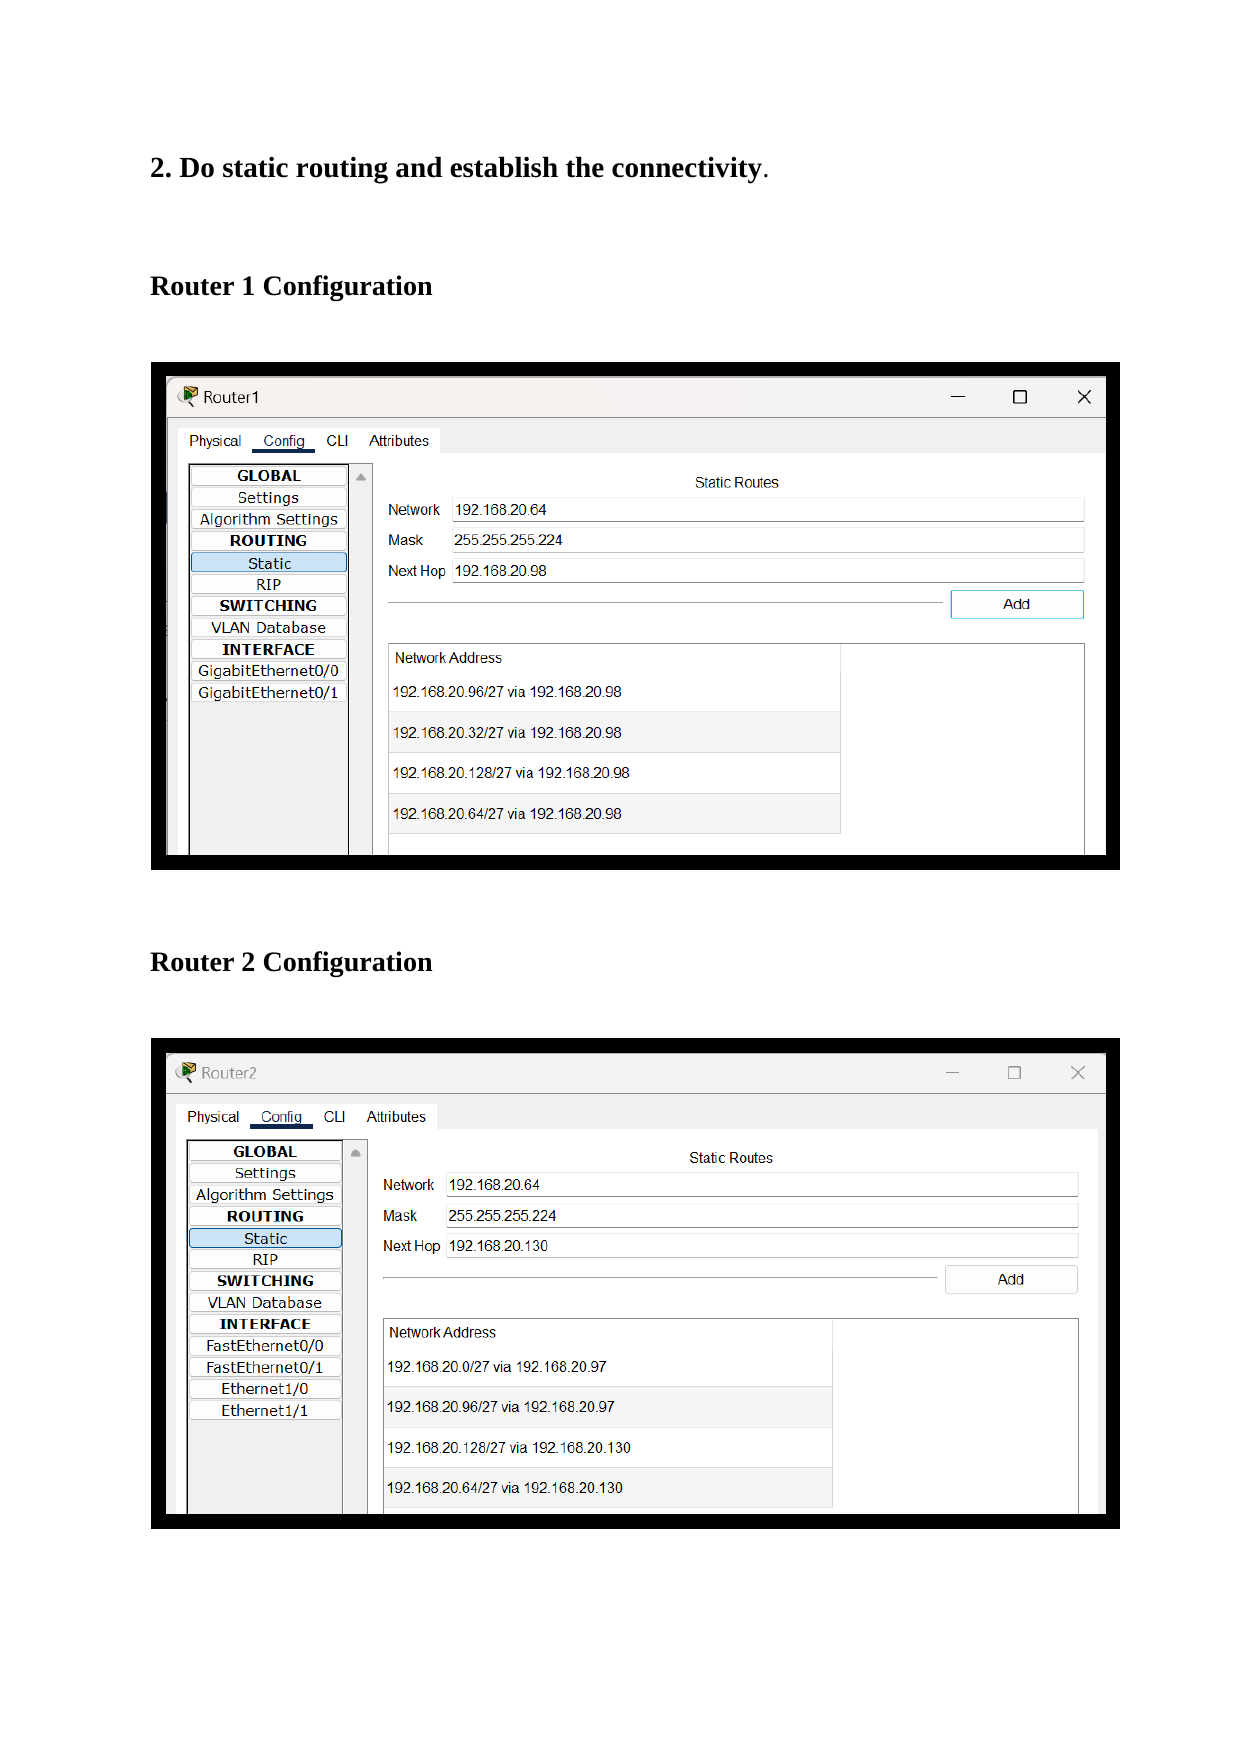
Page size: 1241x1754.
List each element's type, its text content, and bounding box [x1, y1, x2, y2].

picture [166, 1053, 1106, 1514]
text Router 2 Configuration [150, 945, 1090, 978]
picture [166, 376, 1106, 855]
text 2. Do static routing and establish the connectivity. [150, 150, 1090, 184]
text Router 1 Configuration [150, 269, 1090, 301]
